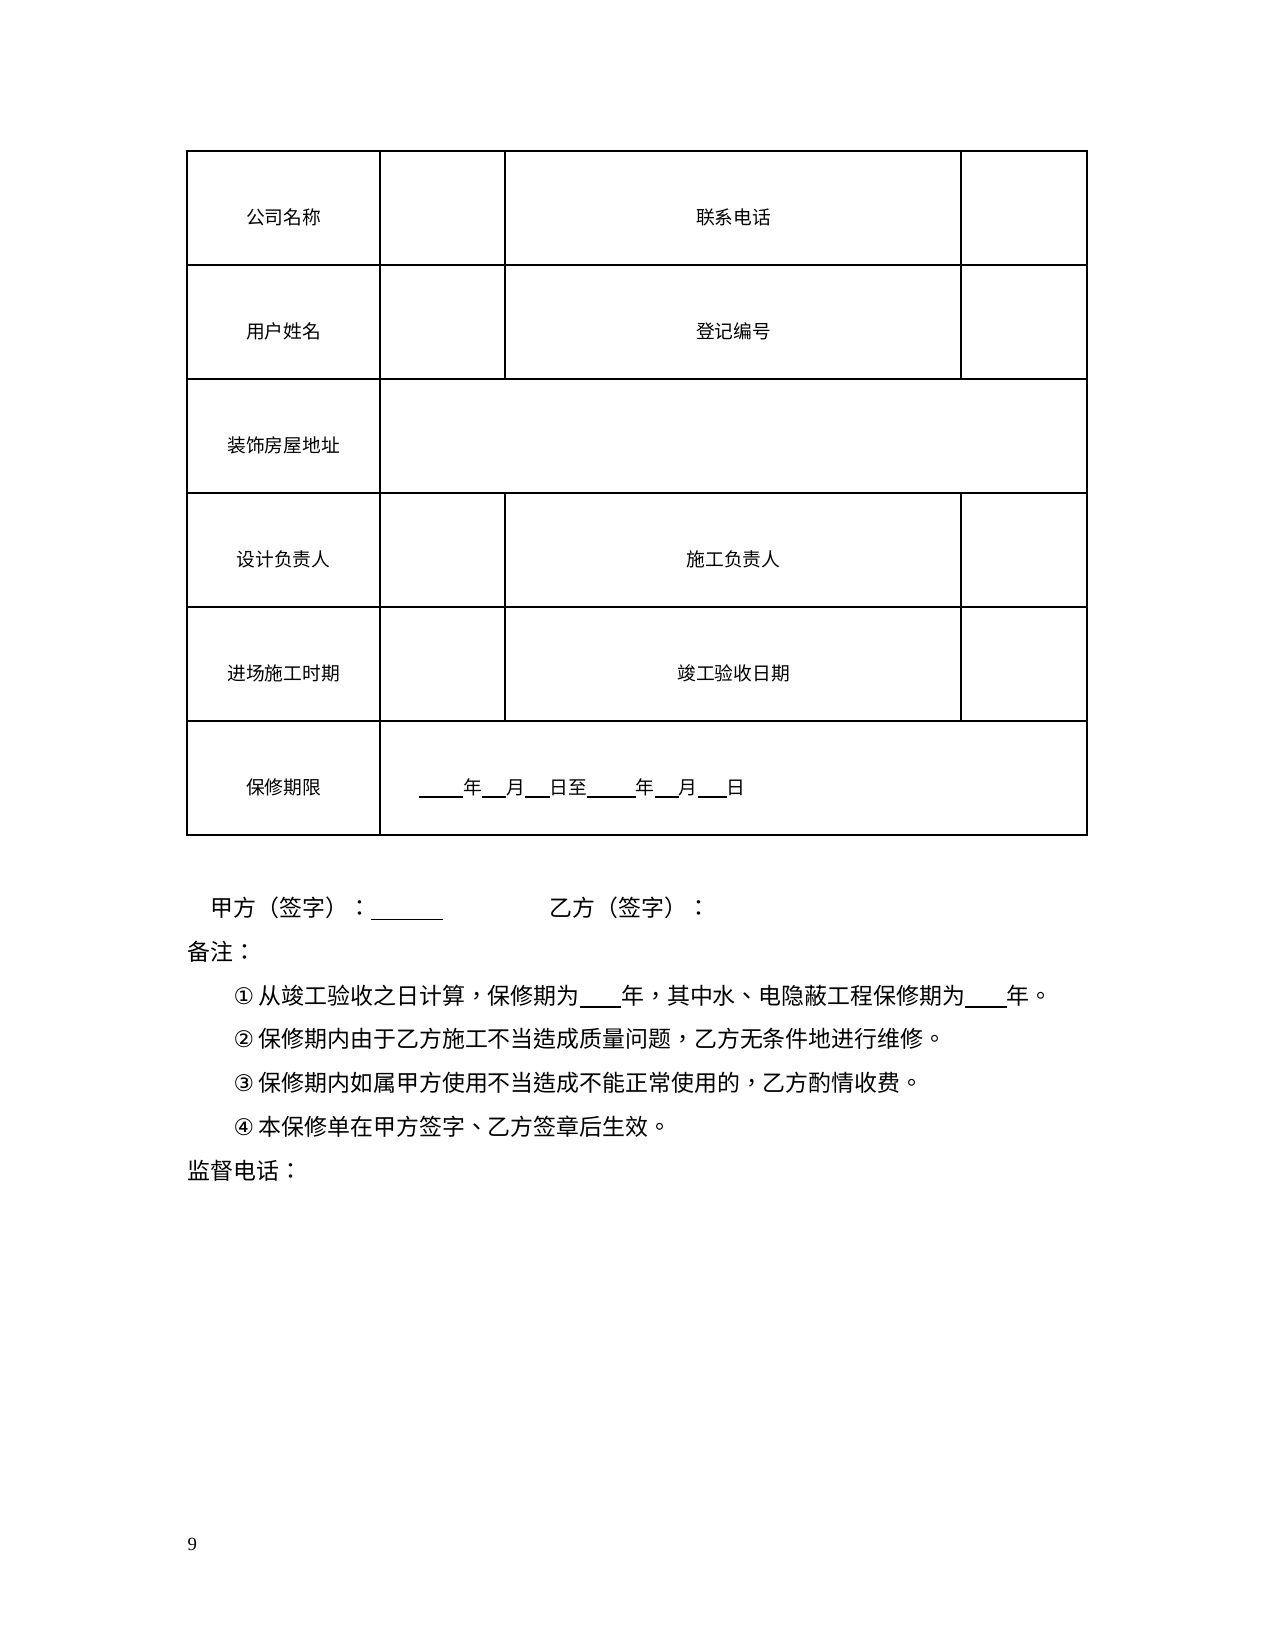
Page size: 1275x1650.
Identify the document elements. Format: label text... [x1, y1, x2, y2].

text ①从竣工验收之日计算，保修期为 年，其中水、电隐蔽工程保修期为 年。 [187, 967, 1087, 1011]
text 监督电话： [187, 1142, 1087, 1186]
text ④本保修单在甲方签字、乙方签章后生效。 [187, 1098, 1087, 1142]
text 备注： [187, 923, 1087, 967]
table_header [962, 152, 1086, 264]
table_cell 施工负责人 [506, 494, 960, 606]
table_cell 竣工验收日期 [506, 608, 960, 720]
table_header [381, 152, 504, 264]
table_cell 设计负责人 [188, 494, 379, 606]
table_cell [962, 494, 1086, 606]
table_cell 装饰房屋地址 [188, 380, 379, 492]
table_cell [381, 266, 504, 378]
table_header 联系电话 [506, 152, 960, 264]
table_cell [962, 608, 1086, 720]
table_header 公司名称 [188, 152, 379, 264]
table_cell 用户姓名 [188, 266, 379, 378]
text ②保修期内由于乙方施工不当造成质量问题，乙方无条件地进行维修。 [187, 1011, 1087, 1055]
table_cell [962, 266, 1086, 378]
table_cell [381, 608, 504, 720]
table_cell [381, 380, 1086, 492]
table_cell 保修期限 [188, 722, 379, 834]
table_cell 年 月 日至 年 月 日 [381, 722, 1086, 834]
text ③保修期内如属甲方使用不当造成不能正常使用的，乙方酌情收费。 [187, 1055, 1087, 1098]
table_cell 登记编号 [506, 266, 960, 378]
table_cell [381, 494, 504, 606]
table_cell 进场施工时期 [188, 608, 379, 720]
text 甲方（签字）： 乙方（签字）： [187, 880, 1087, 923]
